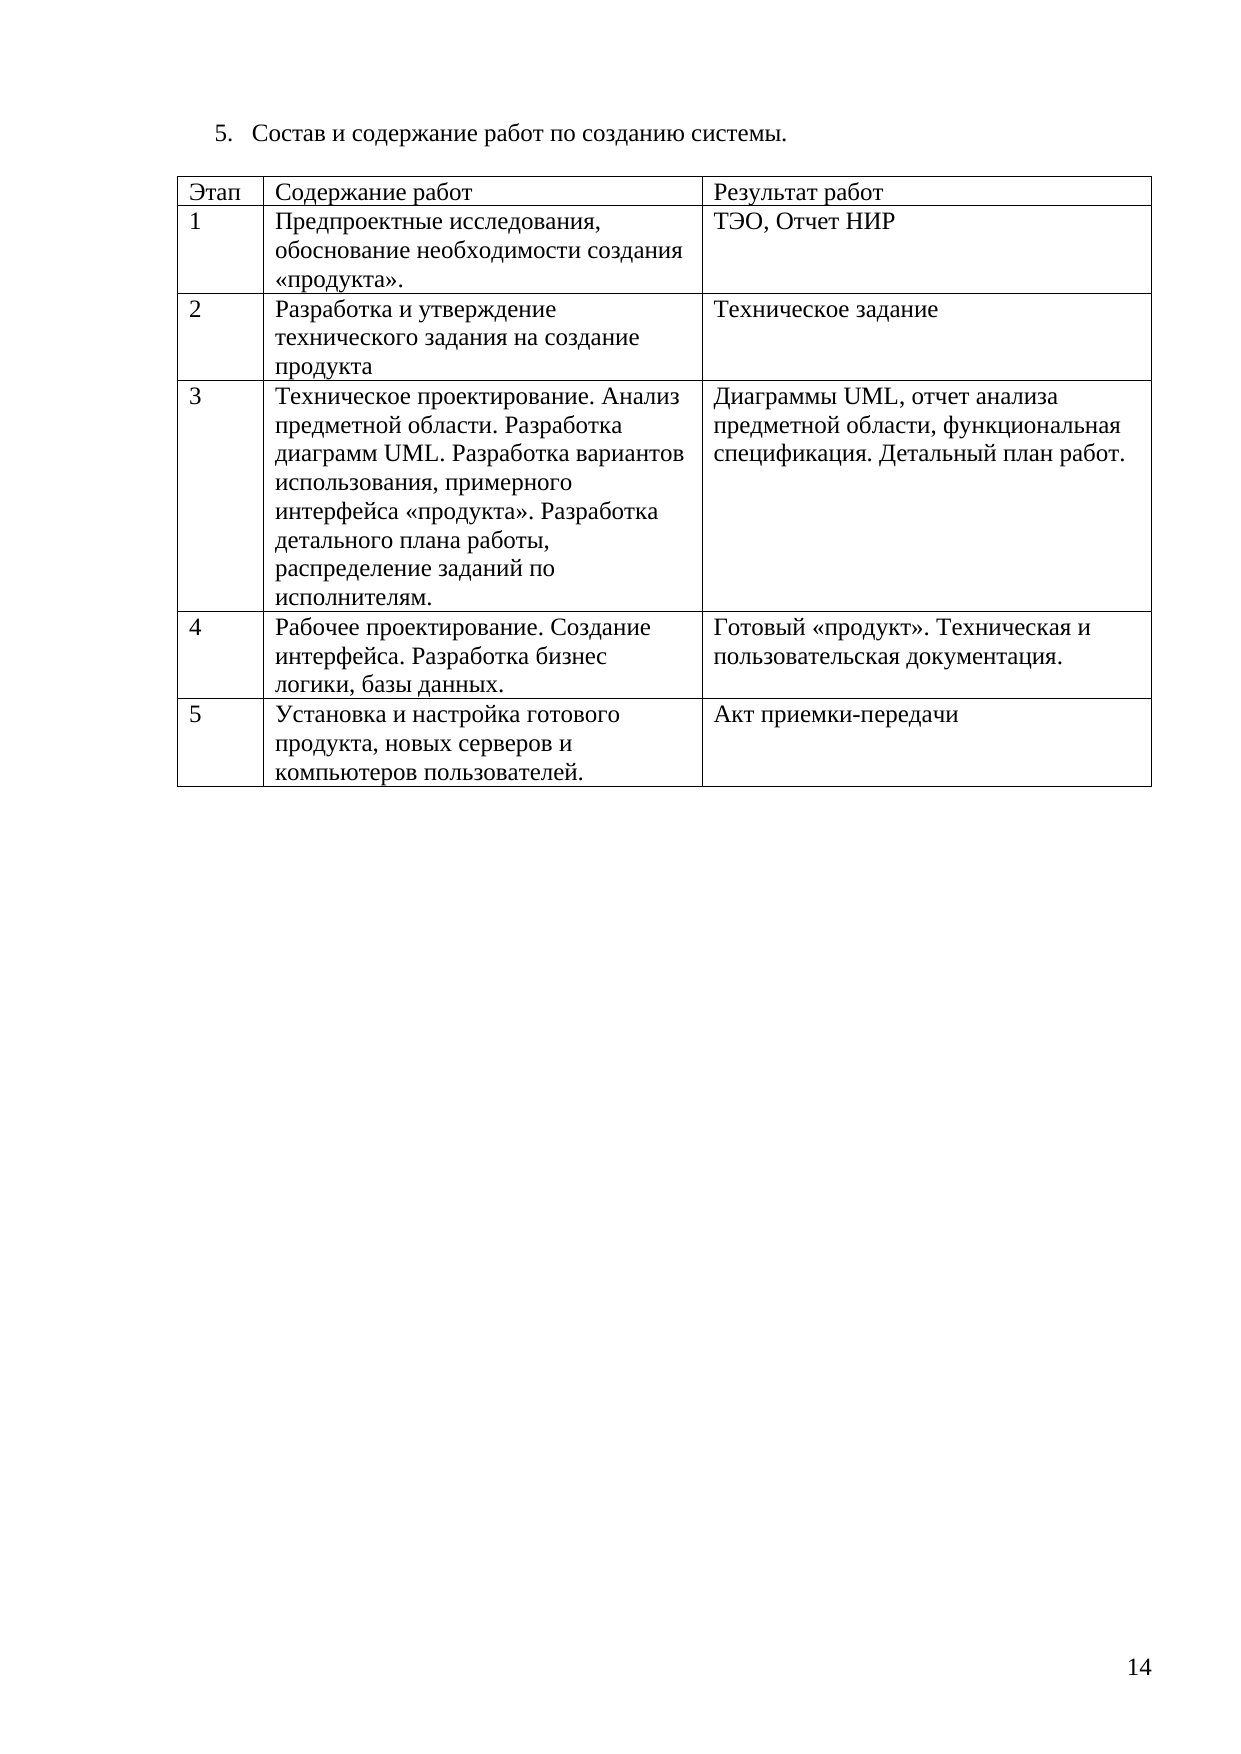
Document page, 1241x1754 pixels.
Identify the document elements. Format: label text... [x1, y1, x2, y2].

table_cell Рабочее проектирование. Создание интерфейса. Разработка бизнес логики, базы данных. [264, 612, 702, 698]
table_cell ТЭО, Отчет НИР [703, 206, 1151, 293]
table_cell Готовый «продукт». Техническая и пользовательская документация. [703, 612, 1151, 698]
table_cell Предпроектные исследования, обоснование необходимости создания «продукта». [264, 206, 702, 293]
list Состав и содержание работ по созданию системы. [214, 118, 1152, 147]
table_cell 1 [178, 206, 263, 293]
table_header Результат работ [703, 177, 1151, 205]
table_cell Техническое задание [703, 294, 1151, 380]
table_header Этап [178, 177, 263, 205]
table_header Содержание работ [264, 177, 702, 205]
table_cell 3 [178, 381, 263, 611]
table_cell Диаграммы UML, отчет анализа предметной области, функциональная спецификация. Детальный план работ. [703, 381, 1151, 611]
table_cell 2 [178, 294, 263, 380]
table_cell Техническое проектирование. Анализ предметной области. Разработка диаграмм UML. Разработка вариантов использования, примерного интерфейса «продукта». Разработка детального плана работы, распределение заданий по исполнителям. [264, 381, 702, 611]
table_cell Акт приемки-передачи [703, 699, 1151, 786]
table_cell Установка и настройка готового продукта, новых серверов и компьютеров пользователей. [264, 699, 702, 786]
table_cell Разработка и утверждение технического задания на создание продукта [264, 294, 702, 380]
table_cell 4 [178, 612, 263, 698]
table_cell 5 [178, 699, 263, 786]
